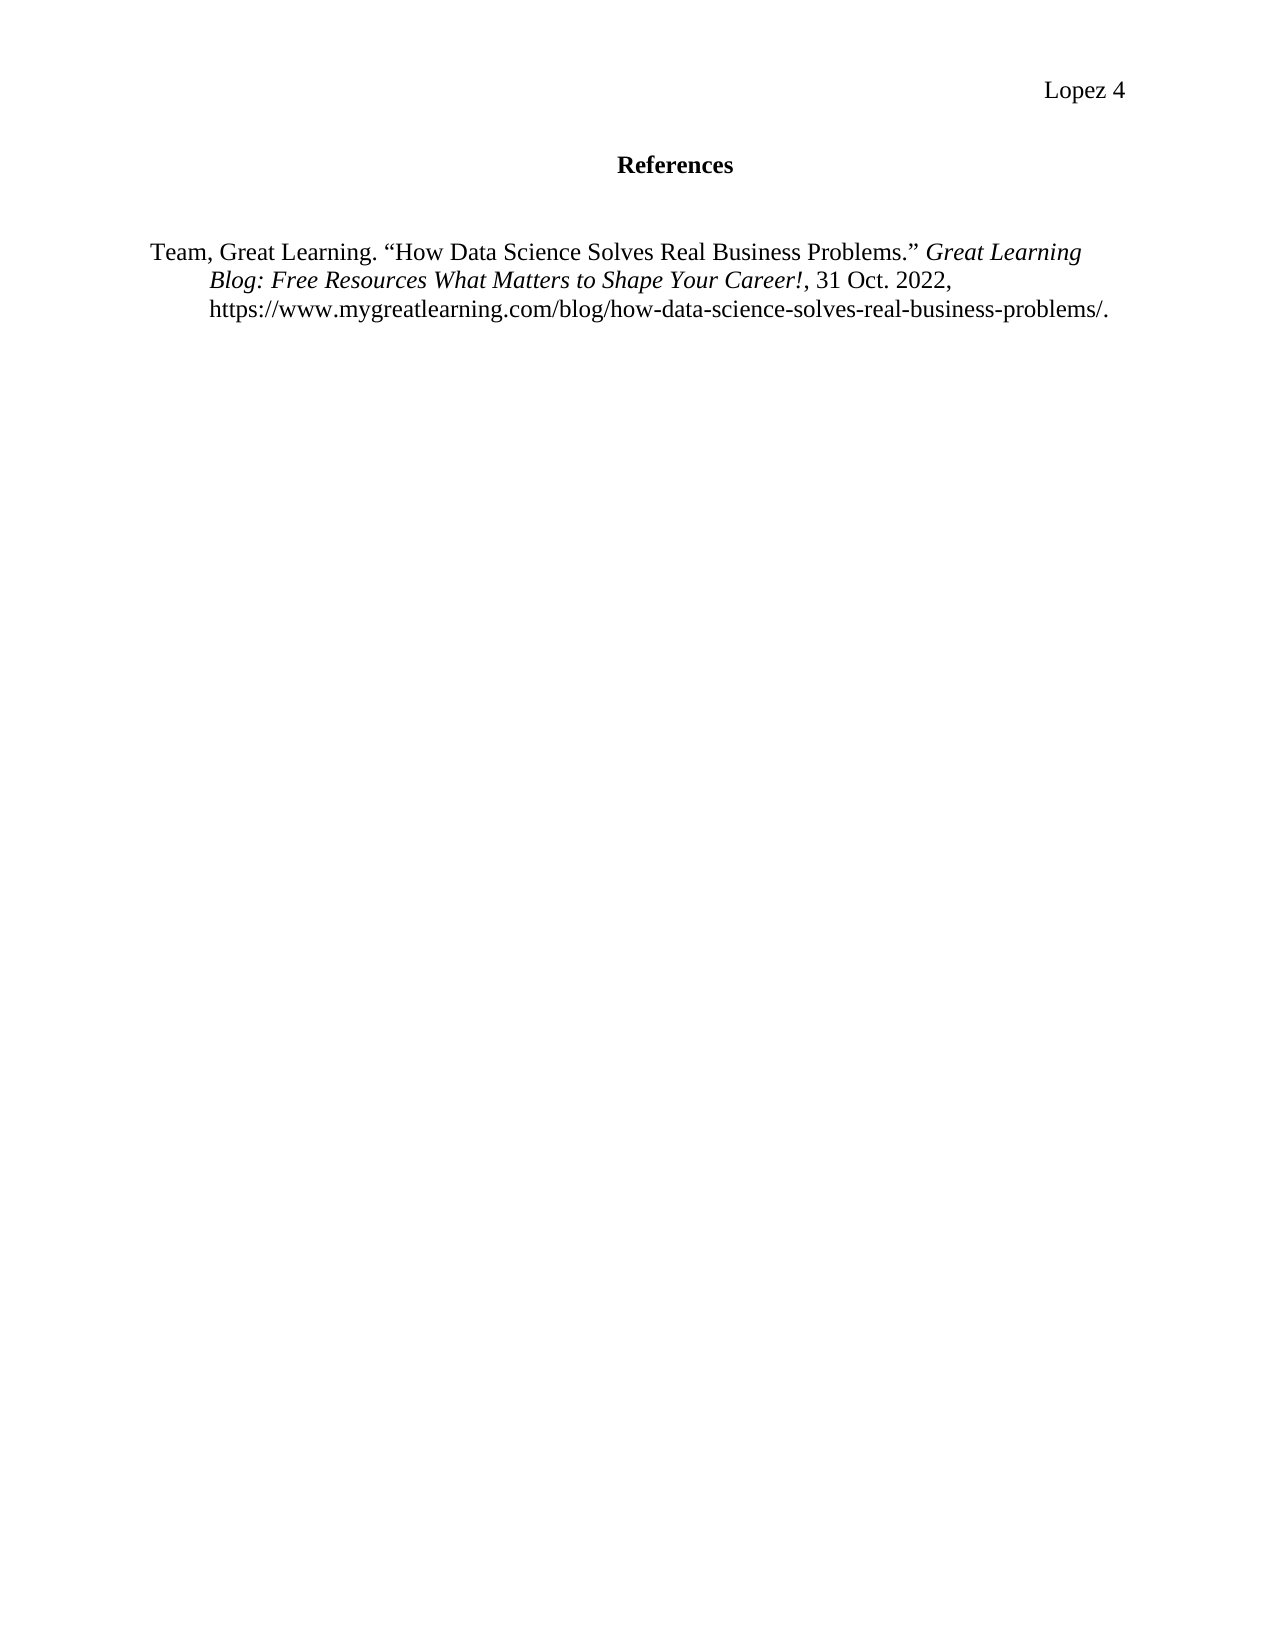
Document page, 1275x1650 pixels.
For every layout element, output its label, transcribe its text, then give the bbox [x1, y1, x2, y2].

text Team, Great Learning. “How Data Science Solves Real Business Problems.” Great Learning Blog: Free Resources What Matters to Shape Your Career!, 31 Oct. 2022, https://www.mygreatlearning.com/blog/how-data-science-solves-real-business-problems/. [150, 237, 1125, 323]
text References [150, 150, 1125, 179]
